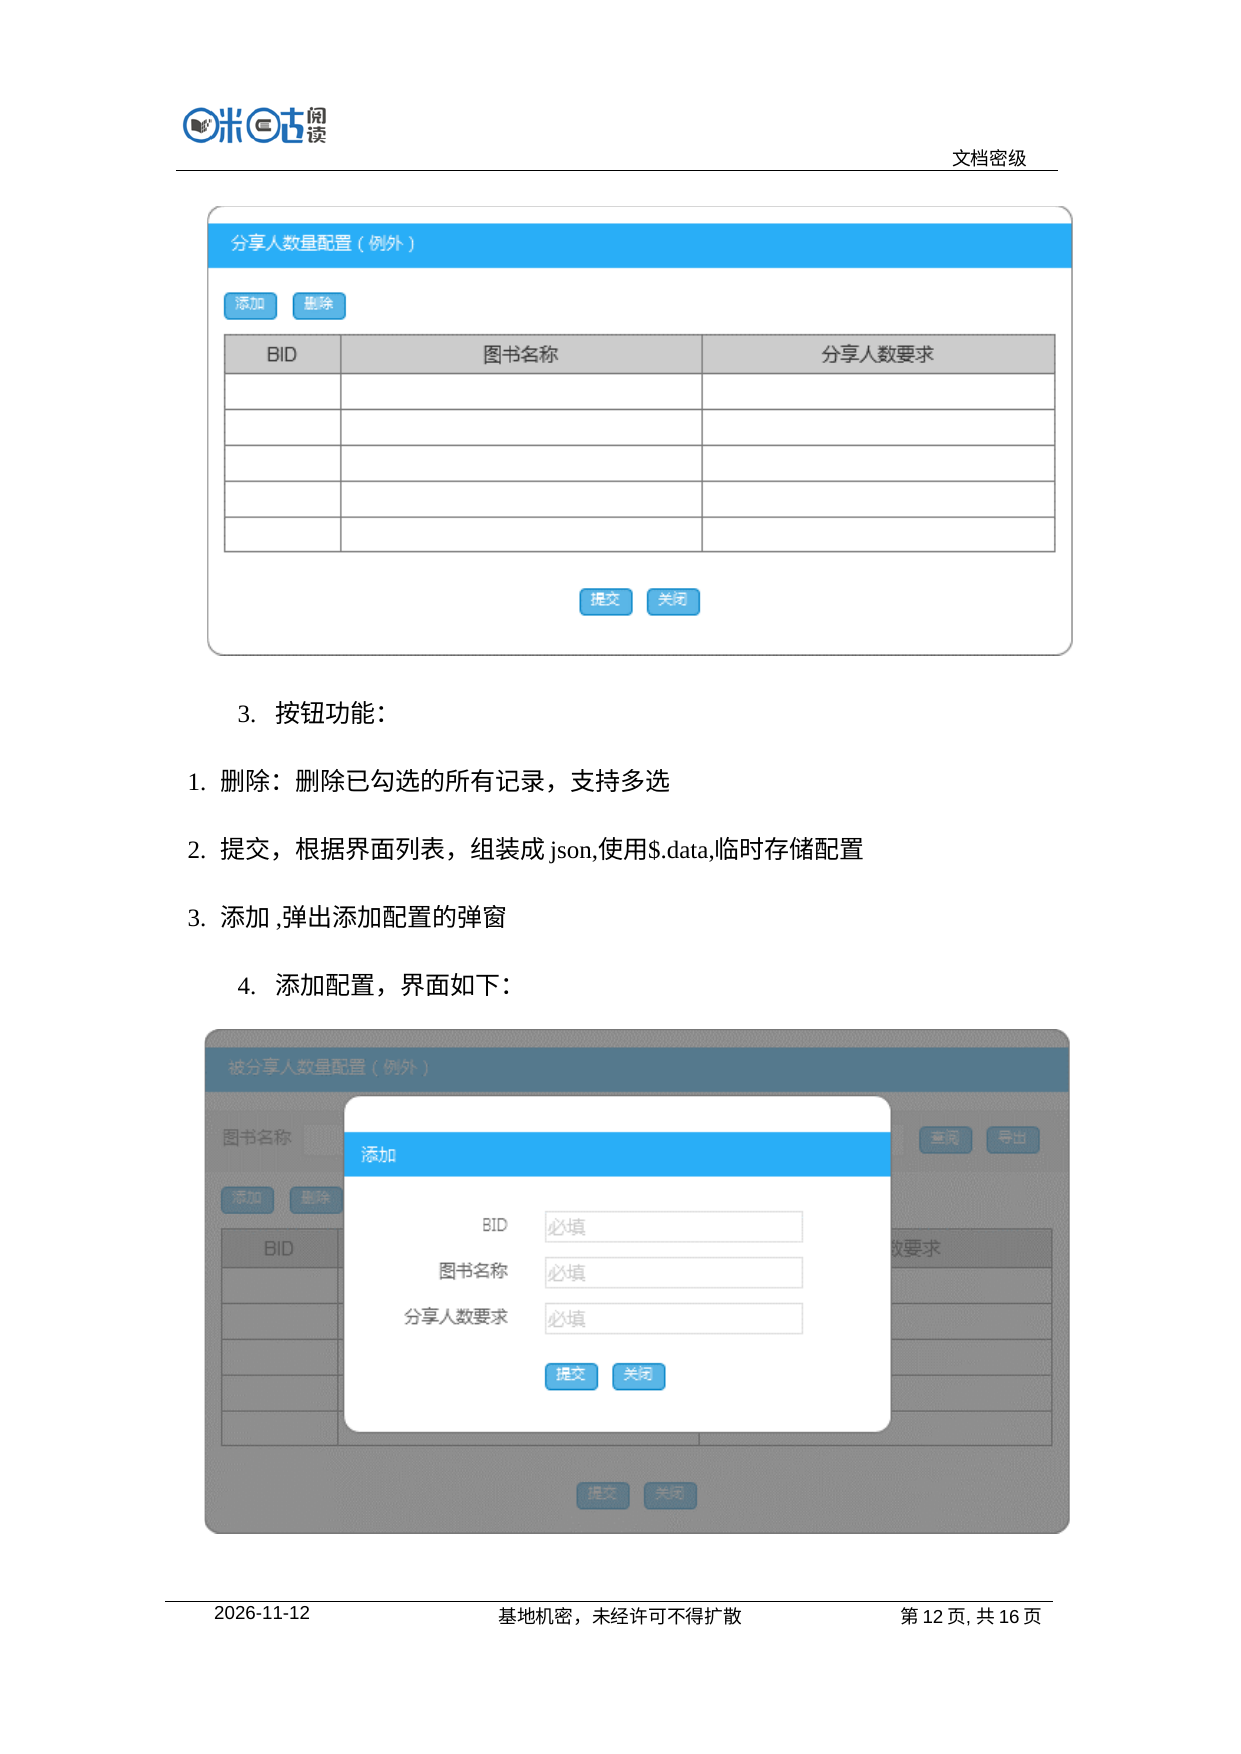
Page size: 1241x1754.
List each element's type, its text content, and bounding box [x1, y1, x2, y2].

picture [207, 206, 1073, 656]
list 删除：删除已勾选的所有记录，支持多选 [187, 746, 1053, 814]
list 添加 ,弹出添加配置的弹窗 [187, 882, 1053, 950]
picture [204, 1029, 1070, 1534]
picture [181, 103, 329, 146]
list 添加配置，界面如下： [187, 950, 1053, 1018]
list 提交，根据界面列表，组装成json,使用$.data,临时存储配置 [187, 814, 1053, 882]
